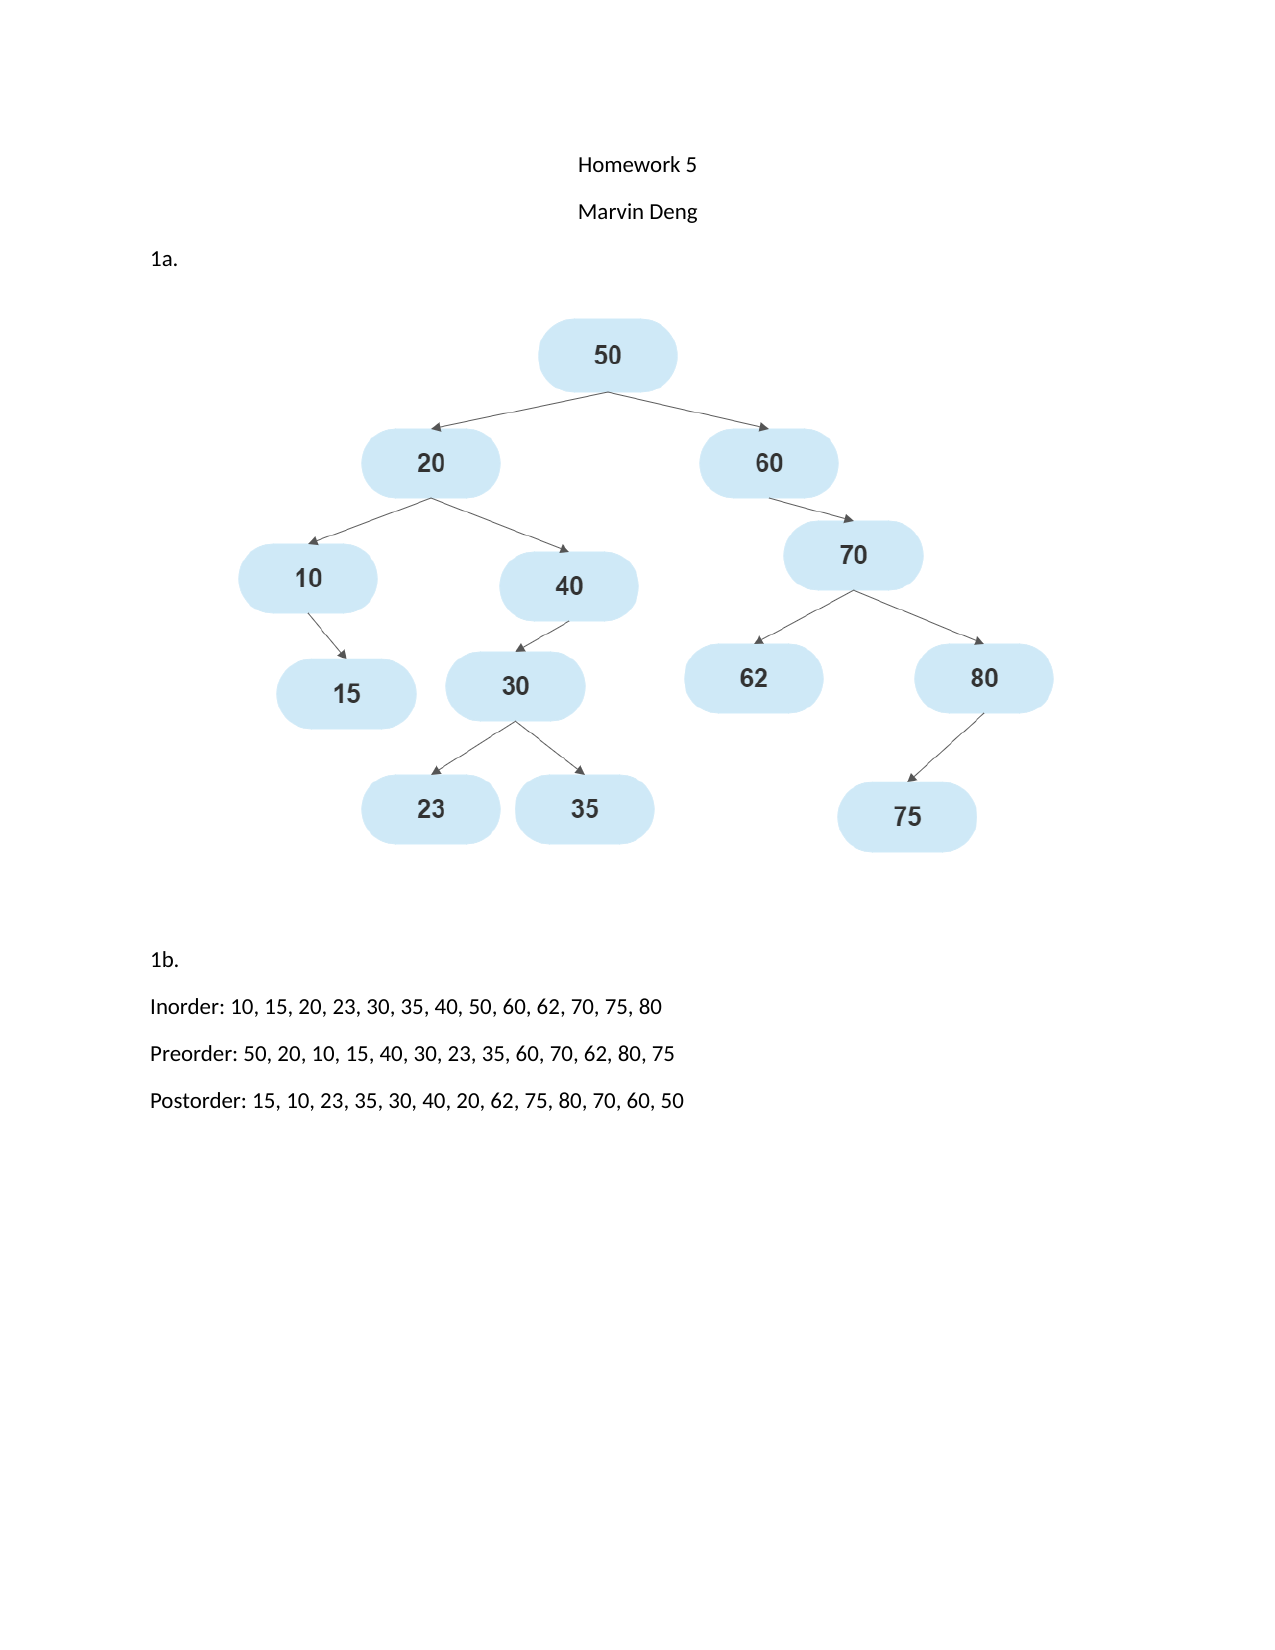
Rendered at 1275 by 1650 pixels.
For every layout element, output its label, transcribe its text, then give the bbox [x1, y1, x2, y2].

picture [225, 290, 1073, 880]
text Postorder: 15, 10, 23, 35, 30, 40, 20, 62, 75, 80, 70, 60, 50 [150, 1086, 1125, 1114]
text 1b. [150, 945, 1125, 973]
text 1a. [150, 244, 1125, 272]
text Homework 5 [150, 150, 1125, 178]
text Preorder: 50, 20, 10, 15, 40, 30, 23, 35, 60, 70, 62, 80, 75 [150, 1039, 1125, 1067]
text Marvin Deng [150, 197, 1125, 225]
text Inorder: 10, 15, 20, 23, 30, 35, 40, 50, 60, 62, 70, 75, 80 [150, 992, 1125, 1020]
